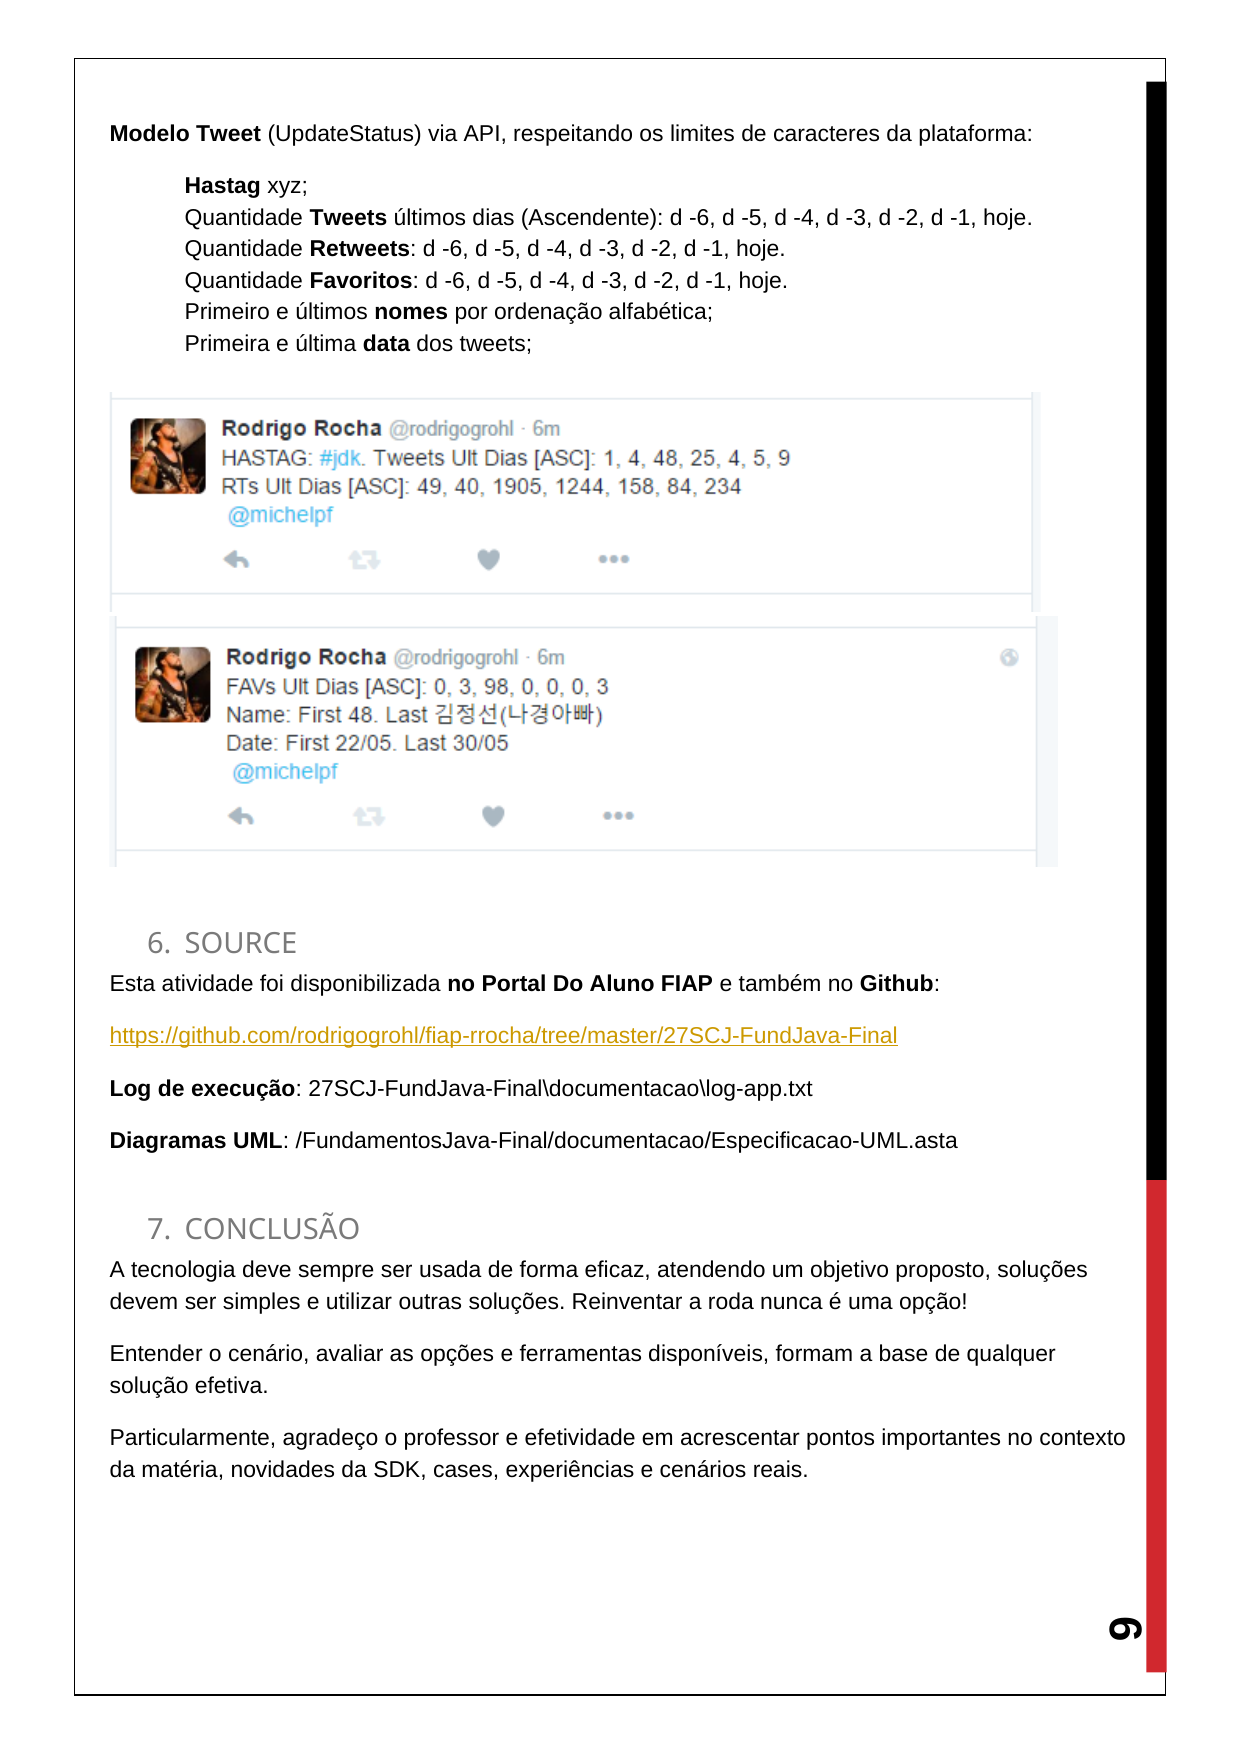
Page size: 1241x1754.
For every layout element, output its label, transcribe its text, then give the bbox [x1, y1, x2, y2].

text Particularmente, agradeço o professor e efetividade em acrescentar pontos importantes no contexto da matéria, novidades da SDK, cases, experiências e cenários reais. [109, 1424, 1131, 1482]
text Diagramas UML: /FundamentosJava-Final/documentacao/Especificacao-UML.asta [109, 1127, 1131, 1153]
subtitle Source [147, 922, 1131, 962]
picture [109, 392, 1041, 612]
text https://github.com/rodrigogrohl/fiap-rrocha/tree/master/27SCJ-FundJava-Final [109, 1022, 1131, 1048]
text Esta atividade foi disponibilizada no Portal Do Aluno FIAP e também no Github: [109, 970, 1131, 996]
text A tecnologia deve sempre ser usada de forma eficaz, atendendo um objetivo proposto, soluções devem ser simples e utilizar outras soluções. Reinventar a roda nunca é uma opção! [109, 1256, 1131, 1314]
text Log de execução: 27SCJ-FundJava-Final\documentacao\log-app.txt [109, 1074, 1131, 1101]
subtitle Conclusão [147, 1208, 1131, 1248]
text Entender o cenário, avaliar as opções e ferramentas disponíveis, formam a base de qualquer solução efetiva. [109, 1340, 1131, 1398]
text Modelo Tweet (UpdateStatus) via API, respeitando os limites de caracteres da plataforma: [109, 119, 1131, 146]
picture [109, 616, 1058, 867]
